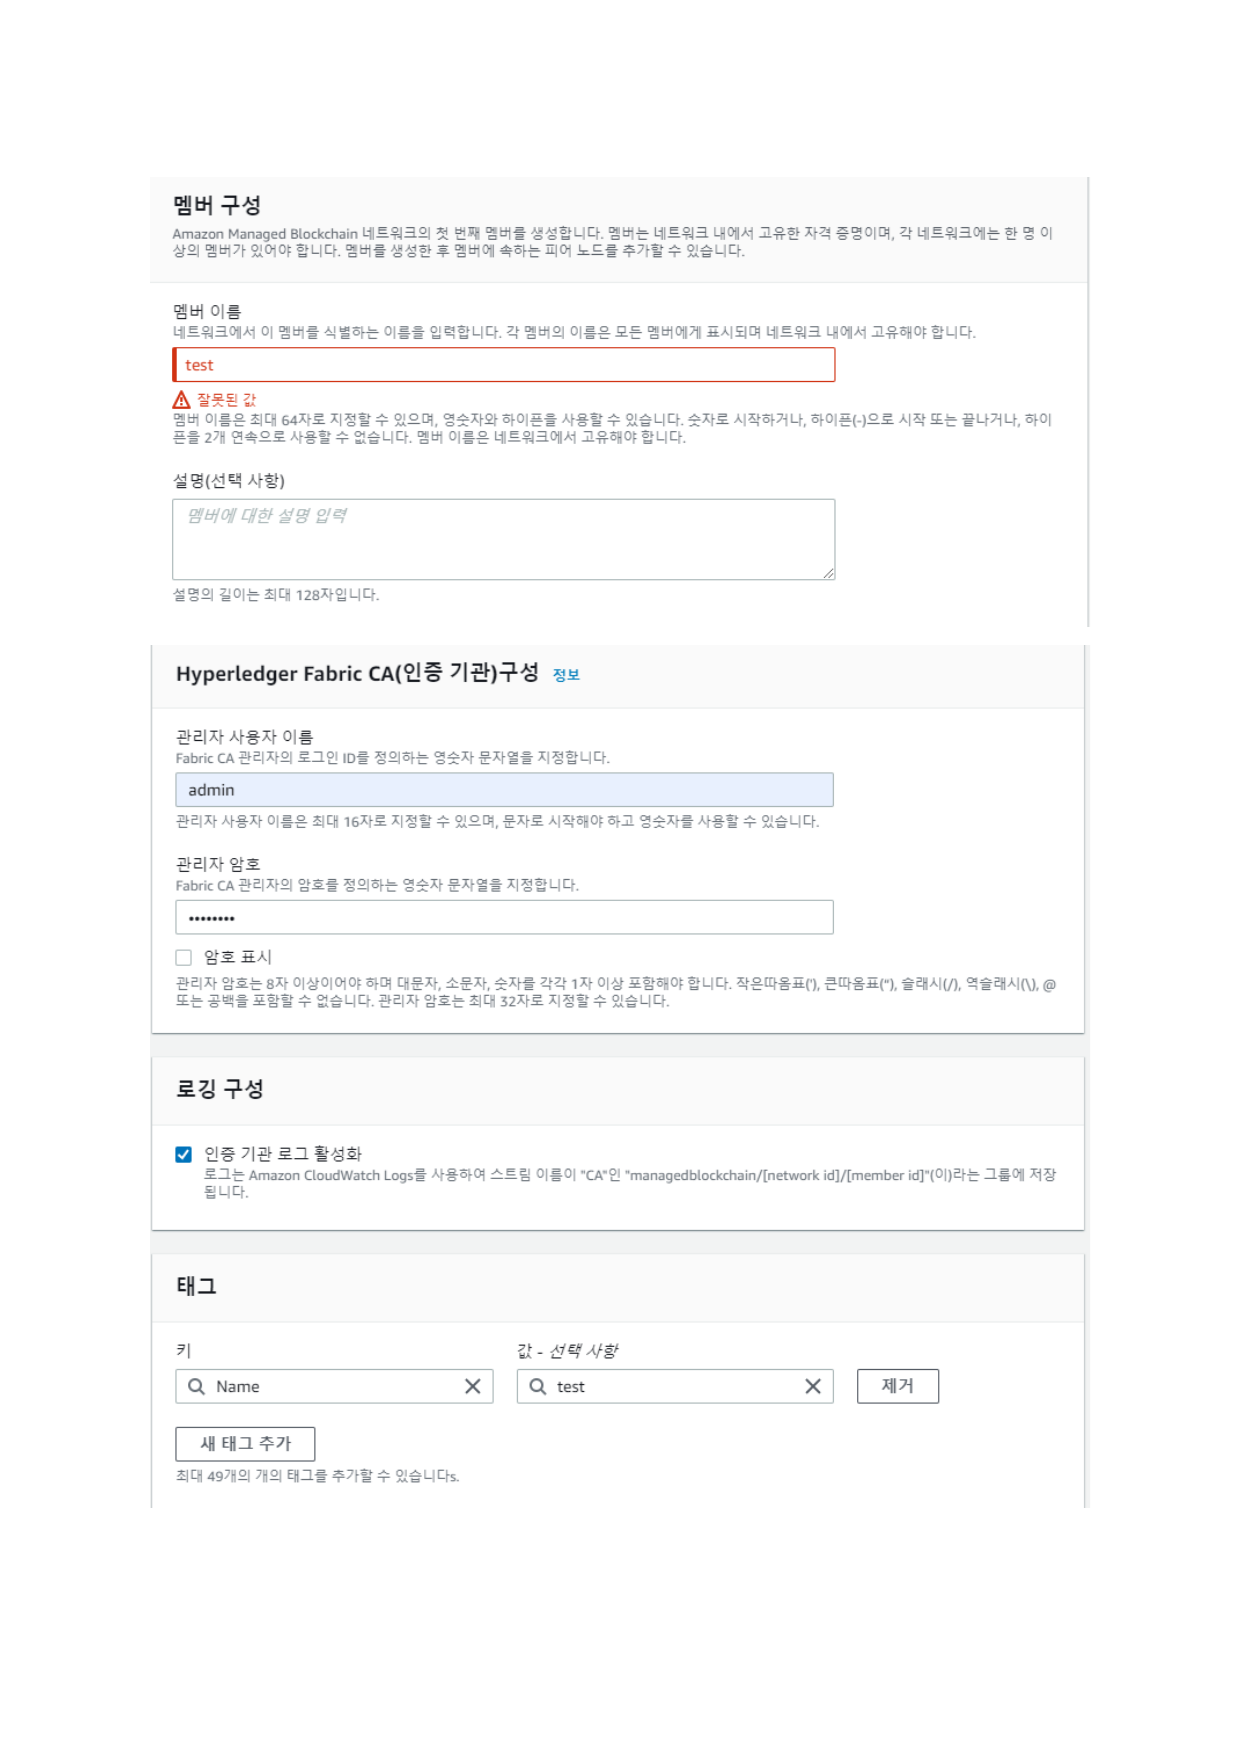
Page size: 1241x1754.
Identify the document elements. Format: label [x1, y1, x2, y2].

picture [150, 177, 1091, 627]
picture [150, 645, 1091, 1508]
